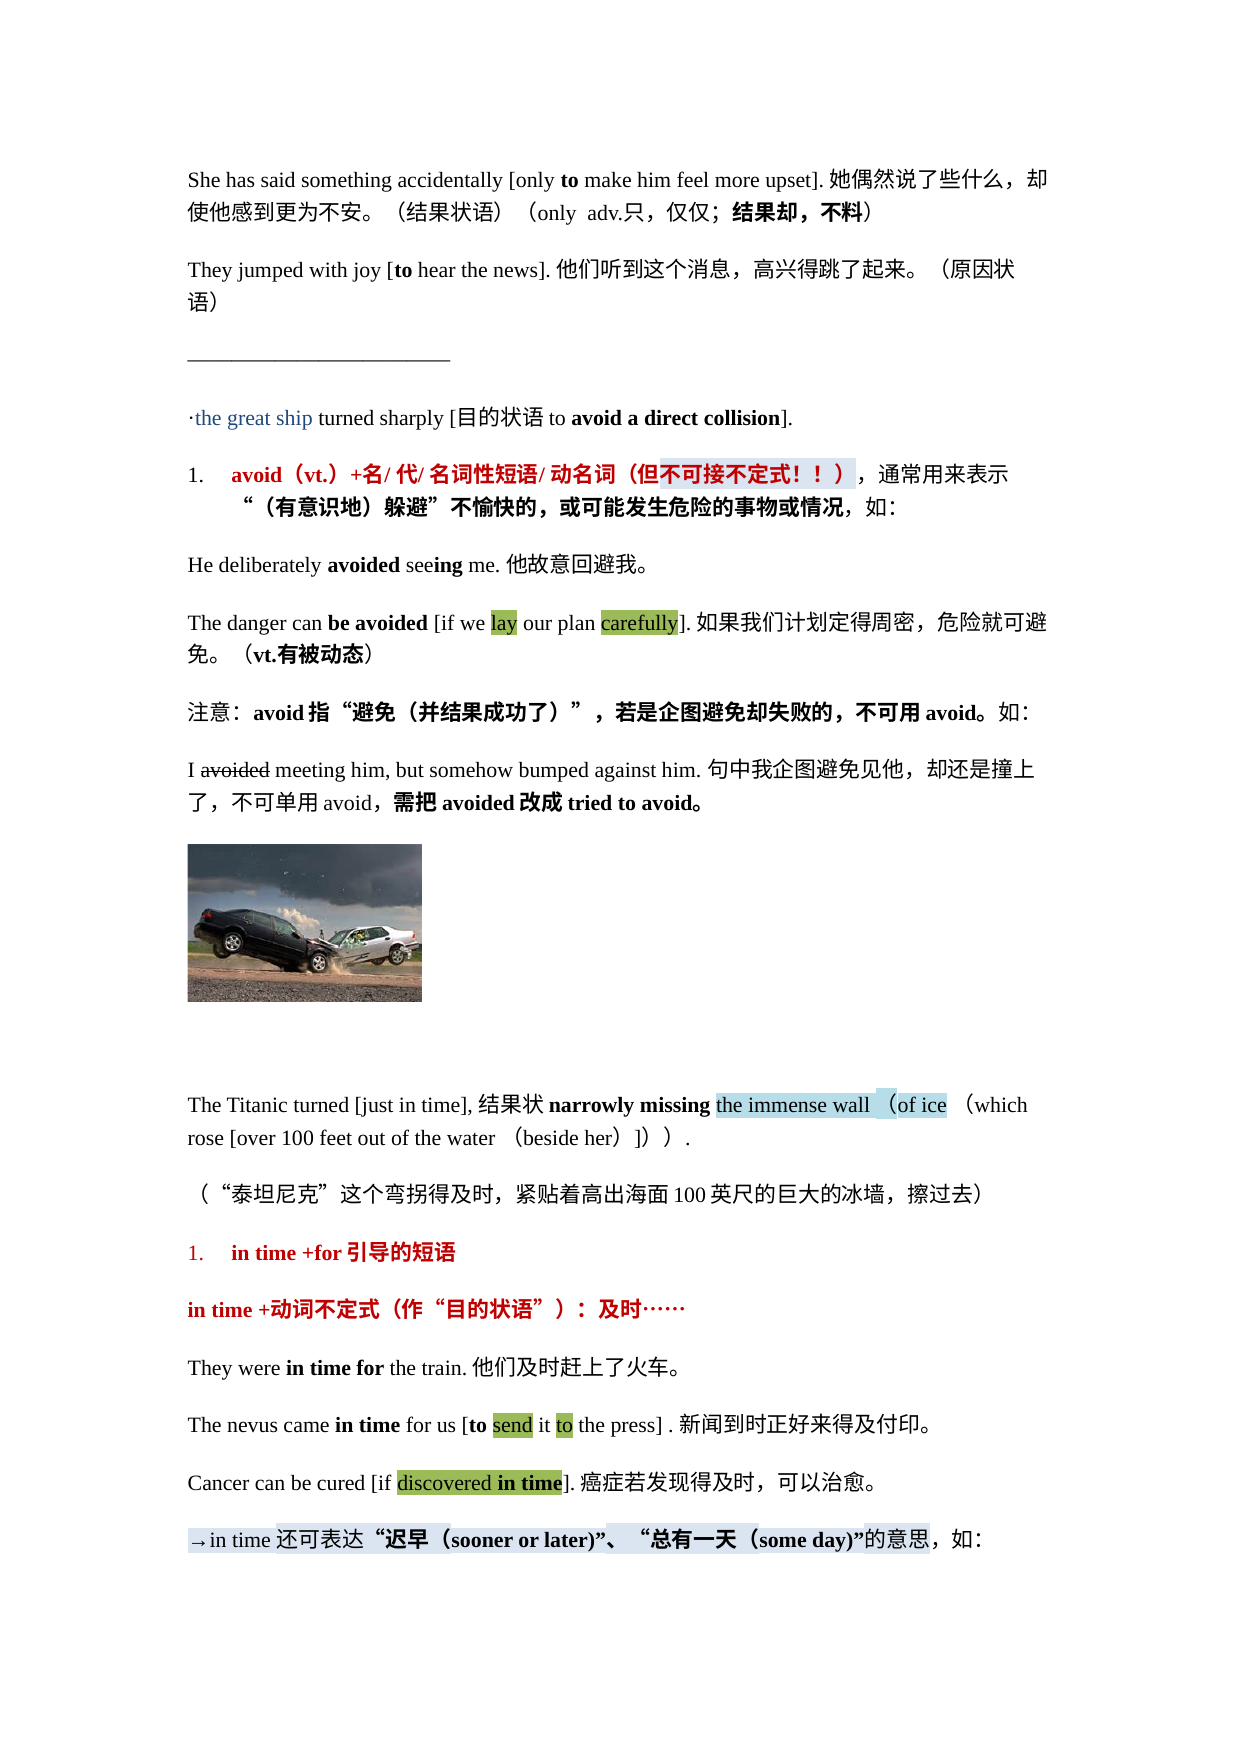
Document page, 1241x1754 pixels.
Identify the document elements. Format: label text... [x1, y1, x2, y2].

list avoid（vt.）+名/ 代/ 名词性短语/ 动名词（但不可接不定式！！），通常用来表示“（有意识地）躲避”不愉快的，或可能发生危险的事物或情况，如： [187, 457, 1053, 522]
list in time +for引导的短语 [187, 1234, 1053, 1267]
text They jumped with joy [to hear the news]. 他们听到这个消息，高兴得跳了起来。（原因状语） [187, 252, 1053, 317]
text 注意：avoid指“避免（并结果成功了）”，若是企图避免却失败的，不可用avoid。如： [187, 694, 1053, 727]
text （“泰坦尼克”这个弯拐得及时，紧贴着高出海面的巨大的冰墙，擦过去） [187, 1177, 1053, 1209]
text The danger can be avoided [if we lay our plan carefully]. 如果我们计划定得周密，危险就可避免。（vt.有被动态） [187, 604, 1053, 669]
text I avoided meeting him, but somehow bumped against him. 句中我企图避免见他，却还是撞上了，不可单用avoid，需把avoided改成tried to avoid。 [187, 752, 1053, 817]
text ———————————— [187, 342, 1053, 374]
text ·the great ship turned sharply [目的状语to avoid a direct collision]. [187, 399, 1053, 432]
text in time +动词不定式（作“目的状语”）：及时…… [187, 1292, 1053, 1324]
text →in time 还可表达“迟早（sooner or later)”、“总有一天（some day)”的意思，如： [187, 1522, 1053, 1554]
text Cancer can be cured [if discovered in time]. 癌症若发现得及时，可以治愈。 [187, 1464, 1053, 1497]
text He deliberately avoided seeing me. 他故意回避我。 [187, 547, 1053, 579]
text They were in time for the train. 他们及时赶上了火车。 [187, 1349, 1053, 1382]
text She has said something accidentally [only to make him feel more upset]. 她偶然说了些什么，却使他感到更为不安。（结果状语）（only adv.只，仅仅；结果却，不料） [187, 162, 1053, 227]
text The nevus came in time for us [to send it to the press] . 新闻到时正好来得及付印。 [187, 1407, 1053, 1439]
picture [187, 844, 422, 1002]
text The Titanic turned [just in time], 结果状narrowly missing the immense wall （of ice （which rose [over 100 feet out of the water （beside her）]））. [187, 1087, 1053, 1152]
